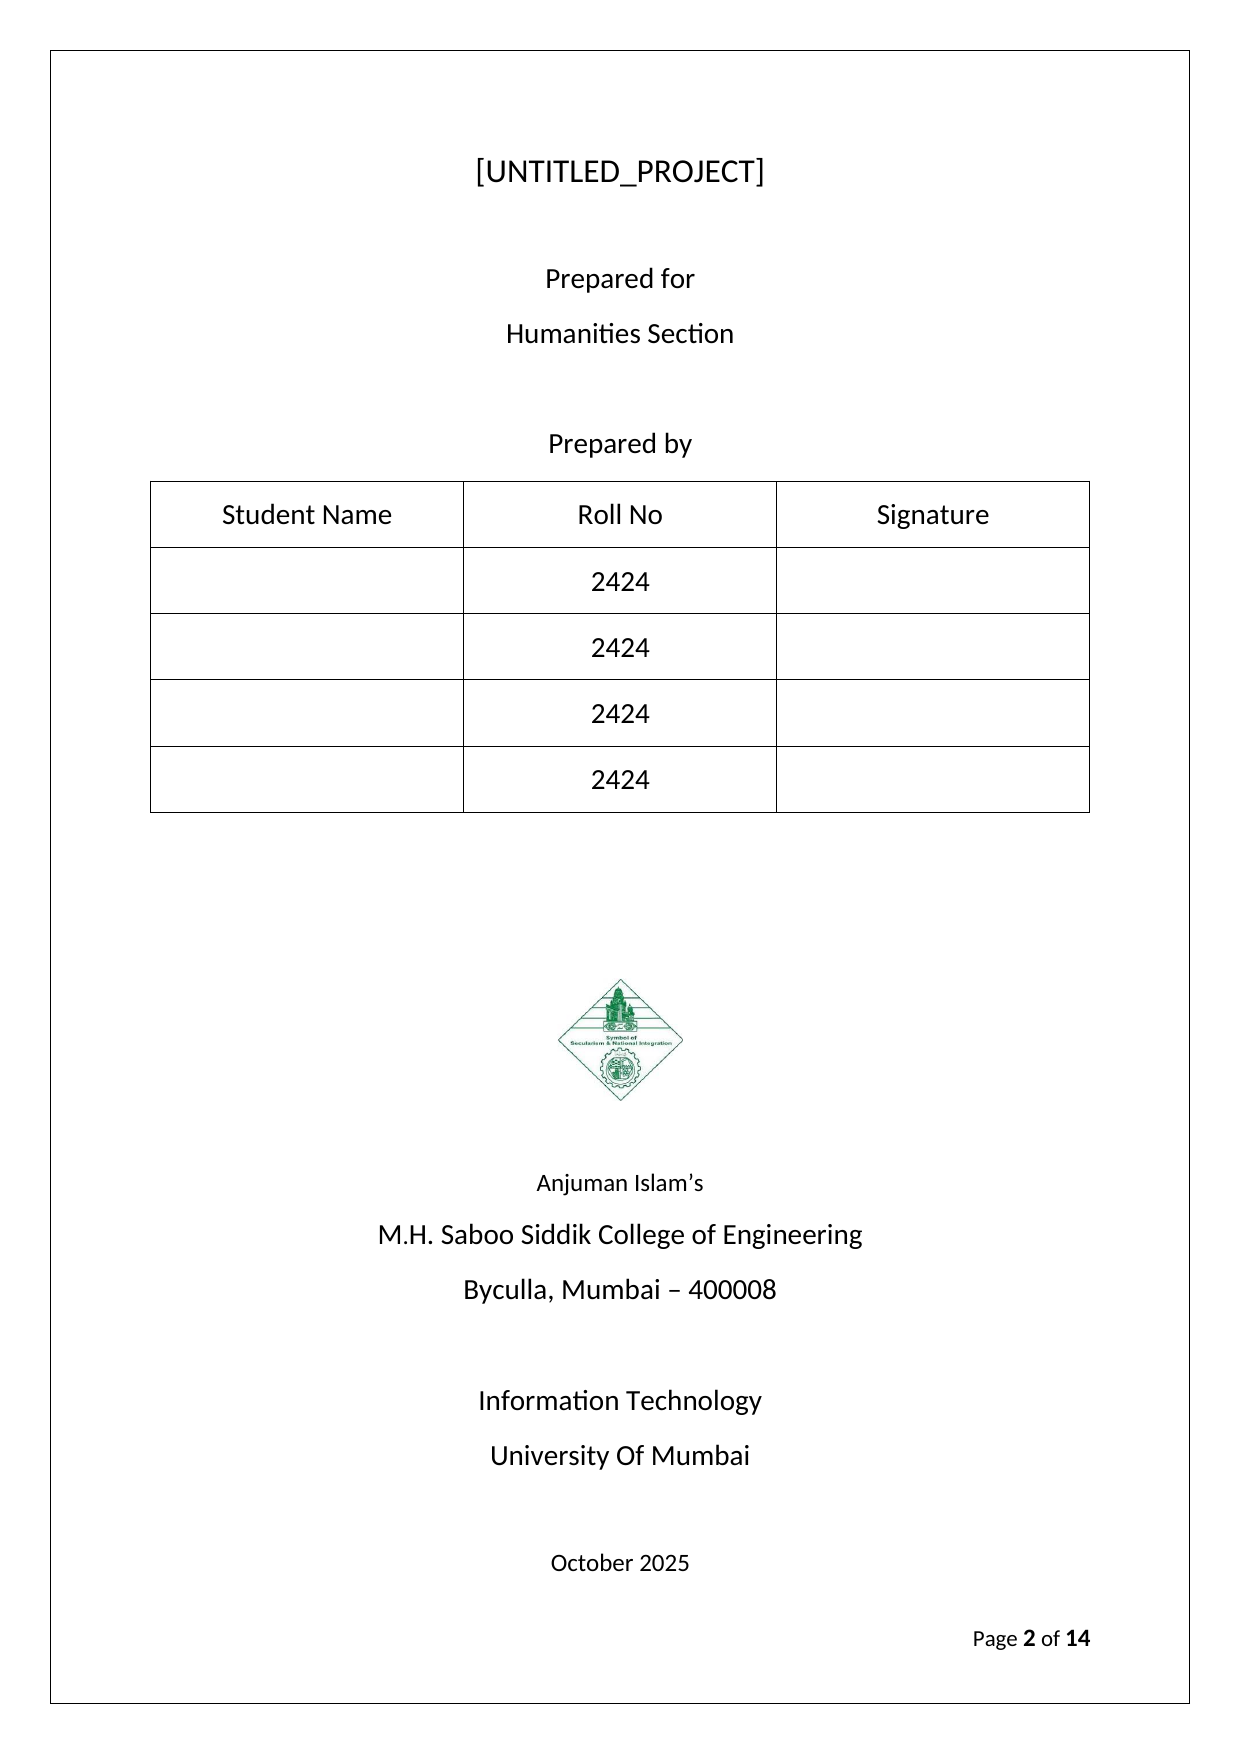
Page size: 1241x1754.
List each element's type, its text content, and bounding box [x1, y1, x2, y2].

table_cell [777, 747, 1089, 812]
table_cell [151, 680, 463, 746]
table_header Signature [777, 482, 1089, 547]
text M.H. Saboo Siddik College of Engineering [150, 1216, 1090, 1252]
text [UNTITLED_PROJECT] [150, 150, 1090, 191]
text Information Technology [150, 1382, 1090, 1417]
text October 2025 [150, 1547, 1090, 1577]
text University Of Mumbai [150, 1437, 1090, 1472]
table_cell [151, 614, 463, 679]
text Byculla, Mumbai – 400008 [150, 1271, 1090, 1307]
text Anjuman Islam’s [150, 1167, 1090, 1197]
picture [557, 978, 683, 1101]
table_header Roll No [464, 482, 776, 547]
table_cell 2424 [464, 548, 776, 613]
table_cell 2424 [464, 680, 776, 746]
table_cell 2424 [464, 747, 776, 812]
table_cell [151, 548, 463, 613]
table_header Student Name [151, 482, 463, 547]
text Prepared by [150, 426, 1090, 461]
table_cell 2424 [464, 614, 776, 679]
text Humanities Section [150, 315, 1090, 351]
table_cell [151, 747, 463, 812]
table_cell [777, 548, 1089, 613]
table_cell [777, 680, 1089, 746]
text Prepared for [150, 260, 1090, 296]
table_cell [777, 614, 1089, 679]
